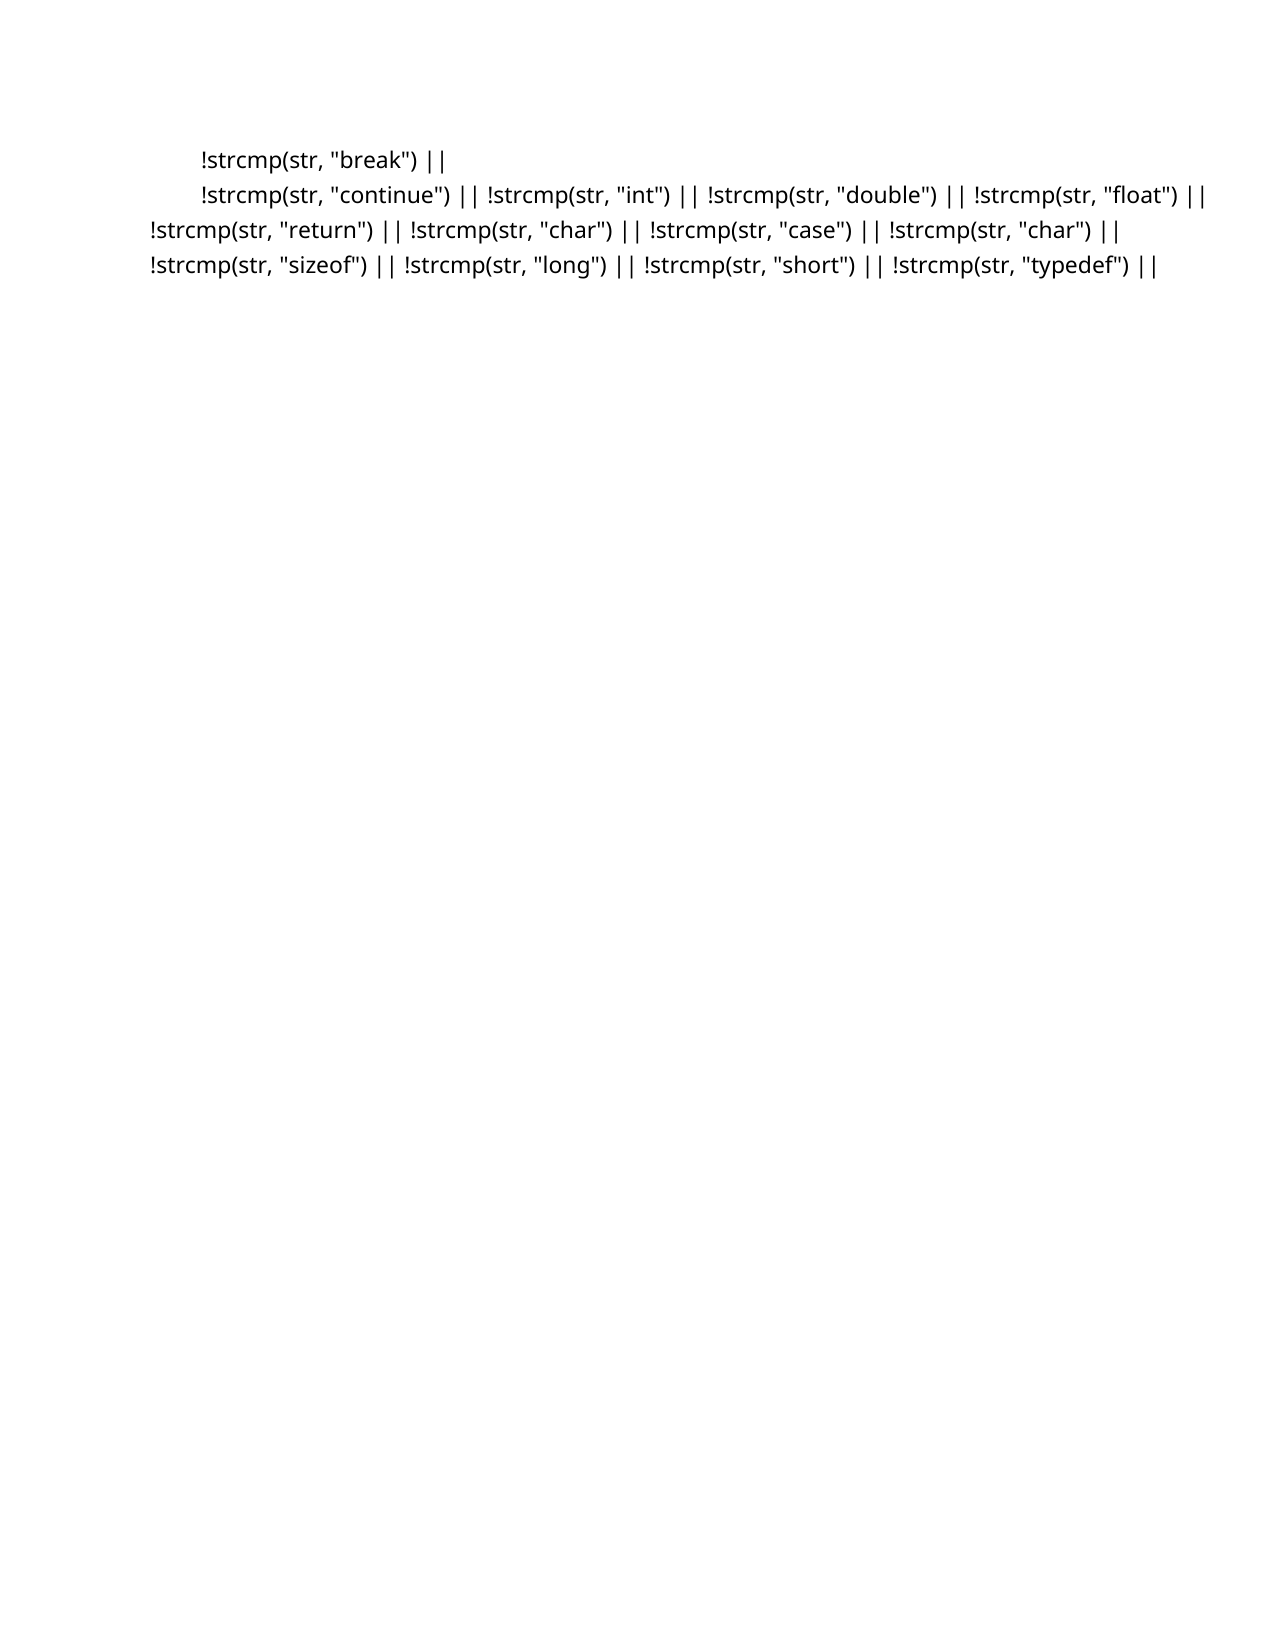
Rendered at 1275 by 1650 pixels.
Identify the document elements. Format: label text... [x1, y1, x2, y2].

text !strcmp(str, "sizeof") || !strcmp(str, "long") || !strcmp(str, "short") || !strcmp(str, "typedef") || [150, 249, 1235, 281]
text !strcmp(str, "continue") || !strcmp(str, "int") || !strcmp(str, "double") || !strcmp(str, "float") || [201, 179, 1235, 210]
text !strcmp(str, "break") || [201, 144, 1235, 175]
text !strcmp(str, "return") || !strcmp(str, "char") || !strcmp(str, "case") || !strcmp(str, "char") || [150, 214, 1235, 245]
